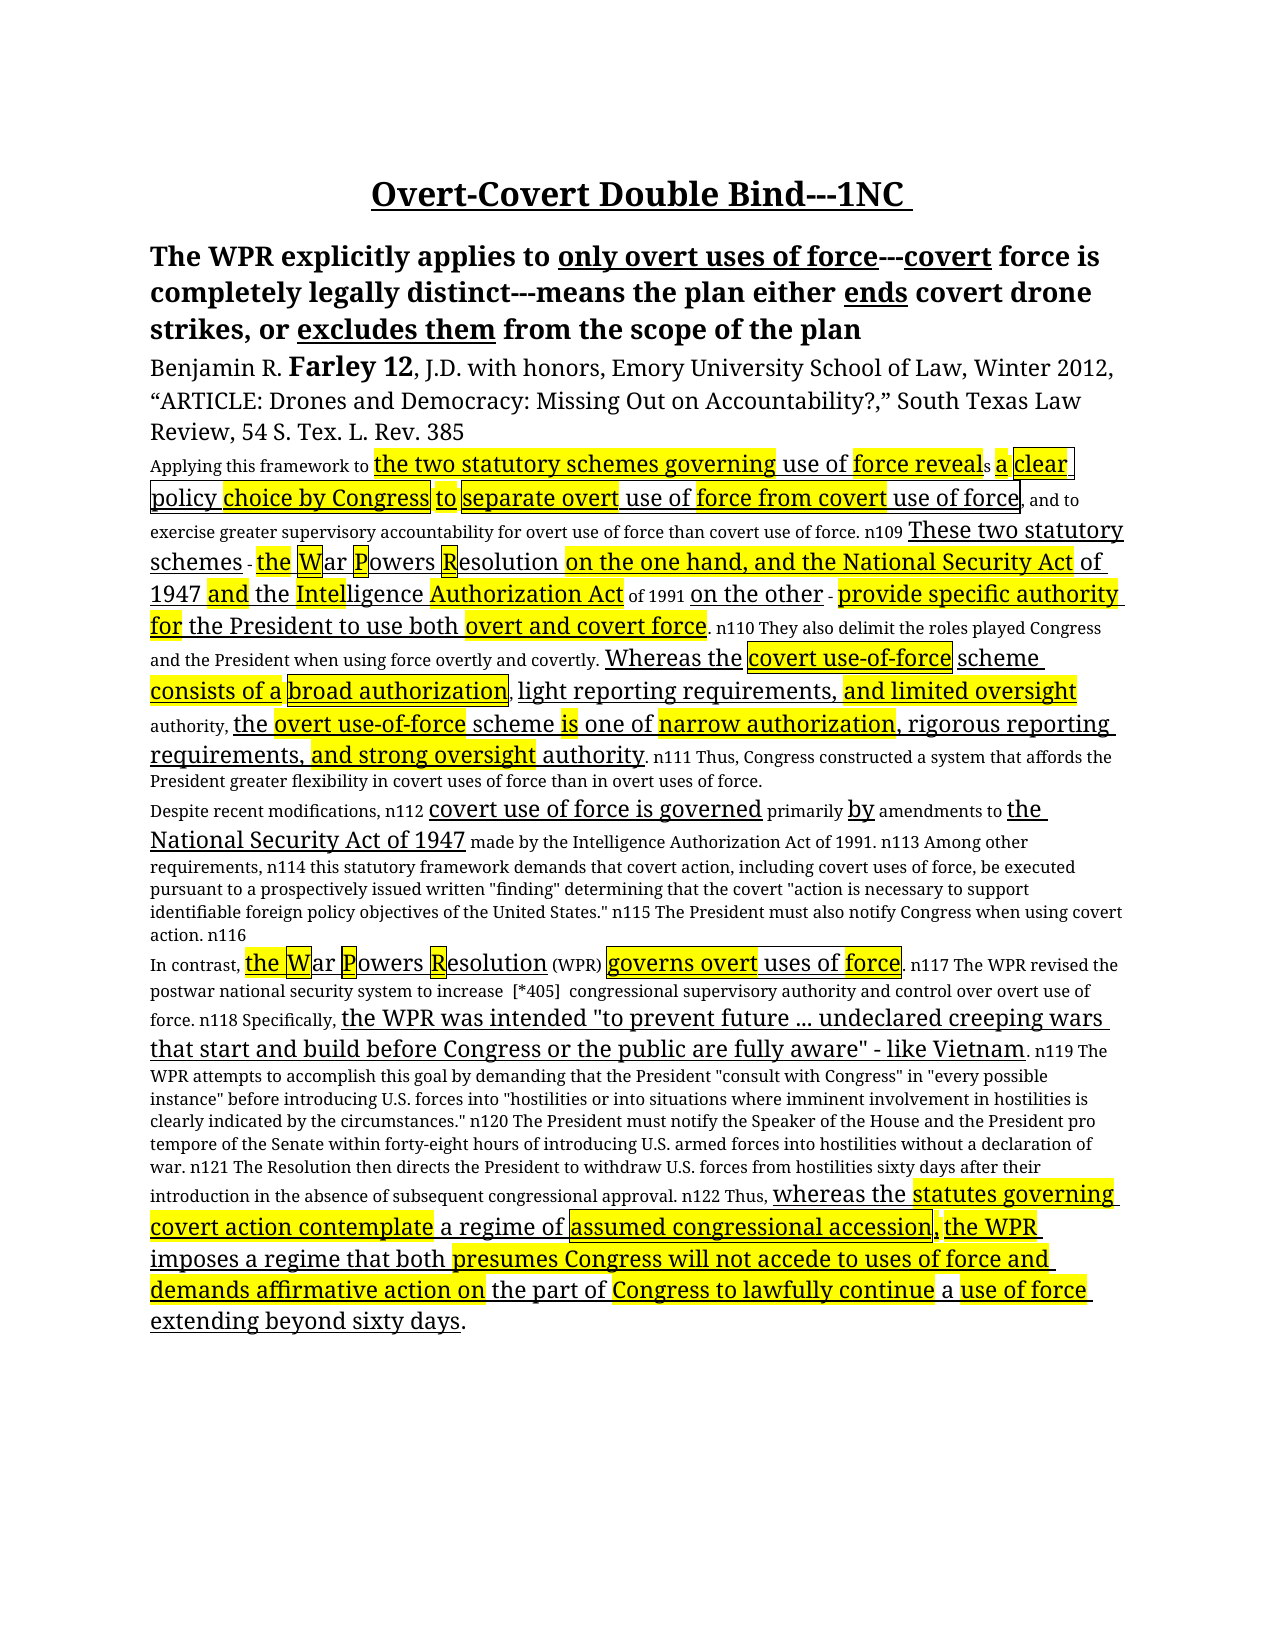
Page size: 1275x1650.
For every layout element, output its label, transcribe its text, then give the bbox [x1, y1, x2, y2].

text Applying this framework to the two statutory schemes governing use of force reveals a clear policy choice by Congress to separate overt use of force from covert use of force, and to exercise greater supervisory accountability for overt use of force than covert use of force. n109 These two statutory schemes - the War Powers Resolution on the one hand, and the National Security Act of 1947 and the Intelligence Authorization Act of 1991 on the other - provide specific authority for the President to use both overt and covert force. n110 They also delimit the roles played Congress and the President when using force overtly and covertly. Whereas the covert use-of-force scheme consists of a broad authorization, light reporting requirements, and limited oversight authority, the overt use-of-force scheme is one of narrow authorization, rigorous reporting requirements, and strong oversight authority. n111 Thus, Congress constructed a system that affords the President greater flexibility in covert uses of force than in overt uses of force. [150, 447, 1125, 793]
text In contrast, the War Powers Resolution (WPR) governs overt uses of force. n117 The WPR revised the postwar national security system to increase [*405] congressional supervisory authority and control over overt use of force. n118 Specifically, the WPR was intended "to prevent future ... undeclared creeping wars that start and build before Congress or the public are fully aware" - like Vietnam. n119 The WPR attempts to accomplish this goal by demanding that the President "consult with Congress" in "every possible instance" before introducing U.S. forces into "hostilities or into situations where imminent involvement in hostilities is clearly indicated by the circumstances." n120 The President must notify the Speaker of the House and the President pro tempore of the Senate within forty-eight hours of introducing U.S. armed forces into hostilities without a declaration of war. n121 The Resolution then directs the President to withdraw U.S. forces from hostilities sixty days after their introduction in the absence of subsequent congressional approval. n122 Thus, whereas the statutes governing covert action contemplate a regime of assumed congressional accession, the WPR imposes a regime that both presumes Congress will not accede to uses of force and demands affirmative action on the part of Congress to lawfully continue a use of force extending beyond sixty days. [150, 946, 1125, 1336]
text Despite recent modifications, n112 covert use of force is governed primarily by amendments to the National Security Act of 1947 made by the Intelligence Authorization Act of 1991. n113 Among other requirements, n114 this statutory framework demands that covert action, including covert uses of force, be executed pursuant to a prospectively issued written "finding" determining that the covert "action is necessary to support identifiable foreign policy objectives of the United States." n115 The President must also notify Congress when using covert action. n116 [150, 793, 1125, 946]
subtitle The WPR explicitly applies to only overt uses of force---covert force is completely legally distinct---means the plan either ends covert drone strikes, or excludes them from the scope of the plan [150, 237, 1125, 348]
text Benjamin R. Farley 12, J.D. with honors, Emory University School of Law, Winter 2012, “ARTICLE: Drones and Democracy: Missing Out on Accountability?,” South Texas Law Review, 54 S. Tex. L. Rev. 385 [150, 348, 1125, 447]
subtitle Overt-Covert Double Bind---1NC [150, 171, 1125, 216]
